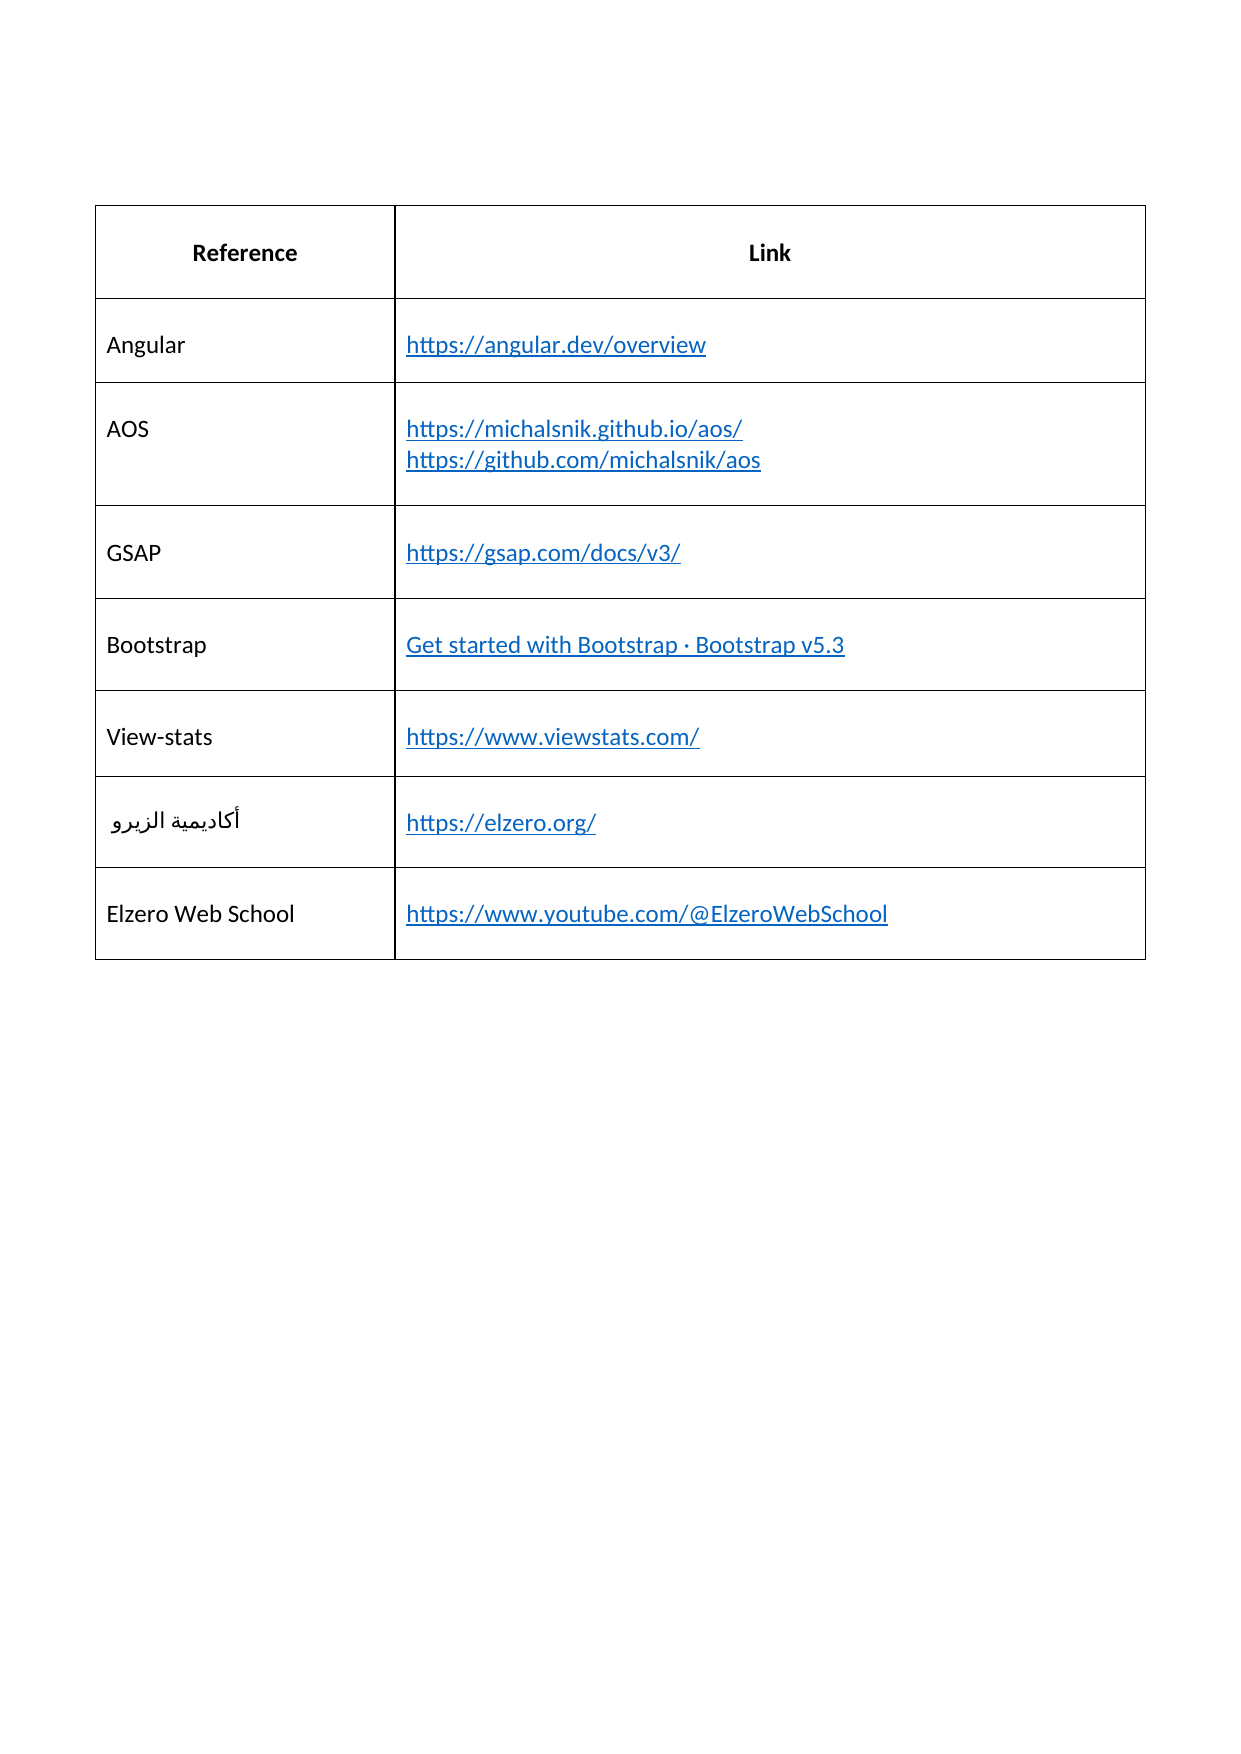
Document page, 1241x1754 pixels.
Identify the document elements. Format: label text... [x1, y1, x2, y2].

table_cell https://michalsnik.github.io/aos/ https://github.com/michalsnik/aos [396, 383, 1145, 505]
table_cell Get started with Bootstrap · Bootstrap v5.3 [396, 599, 1145, 690]
table_cell Bootstrap [96, 599, 394, 690]
table_cell https://www.youtube.com/@ElzeroWebSchool [396, 868, 1145, 959]
table_cell https://elzero.org/ [396, 777, 1145, 867]
table_cell Angular [96, 299, 394, 382]
table_cell View-stats [96, 691, 394, 776]
table_header Link [396, 206, 1145, 298]
table_cell Elzero Web School [96, 868, 394, 959]
table_cell https://gsap.com/docs/v3/ [396, 506, 1145, 598]
table_cell GSAP [96, 506, 394, 598]
table_cell https://angular.dev/overview [396, 299, 1145, 382]
table_cell أكاديمية الزيرو [96, 777, 394, 867]
table_header Reference [96, 206, 394, 298]
table_cell AOS [96, 383, 394, 505]
table_cell https://www.viewstats.com/ [396, 691, 1145, 776]
